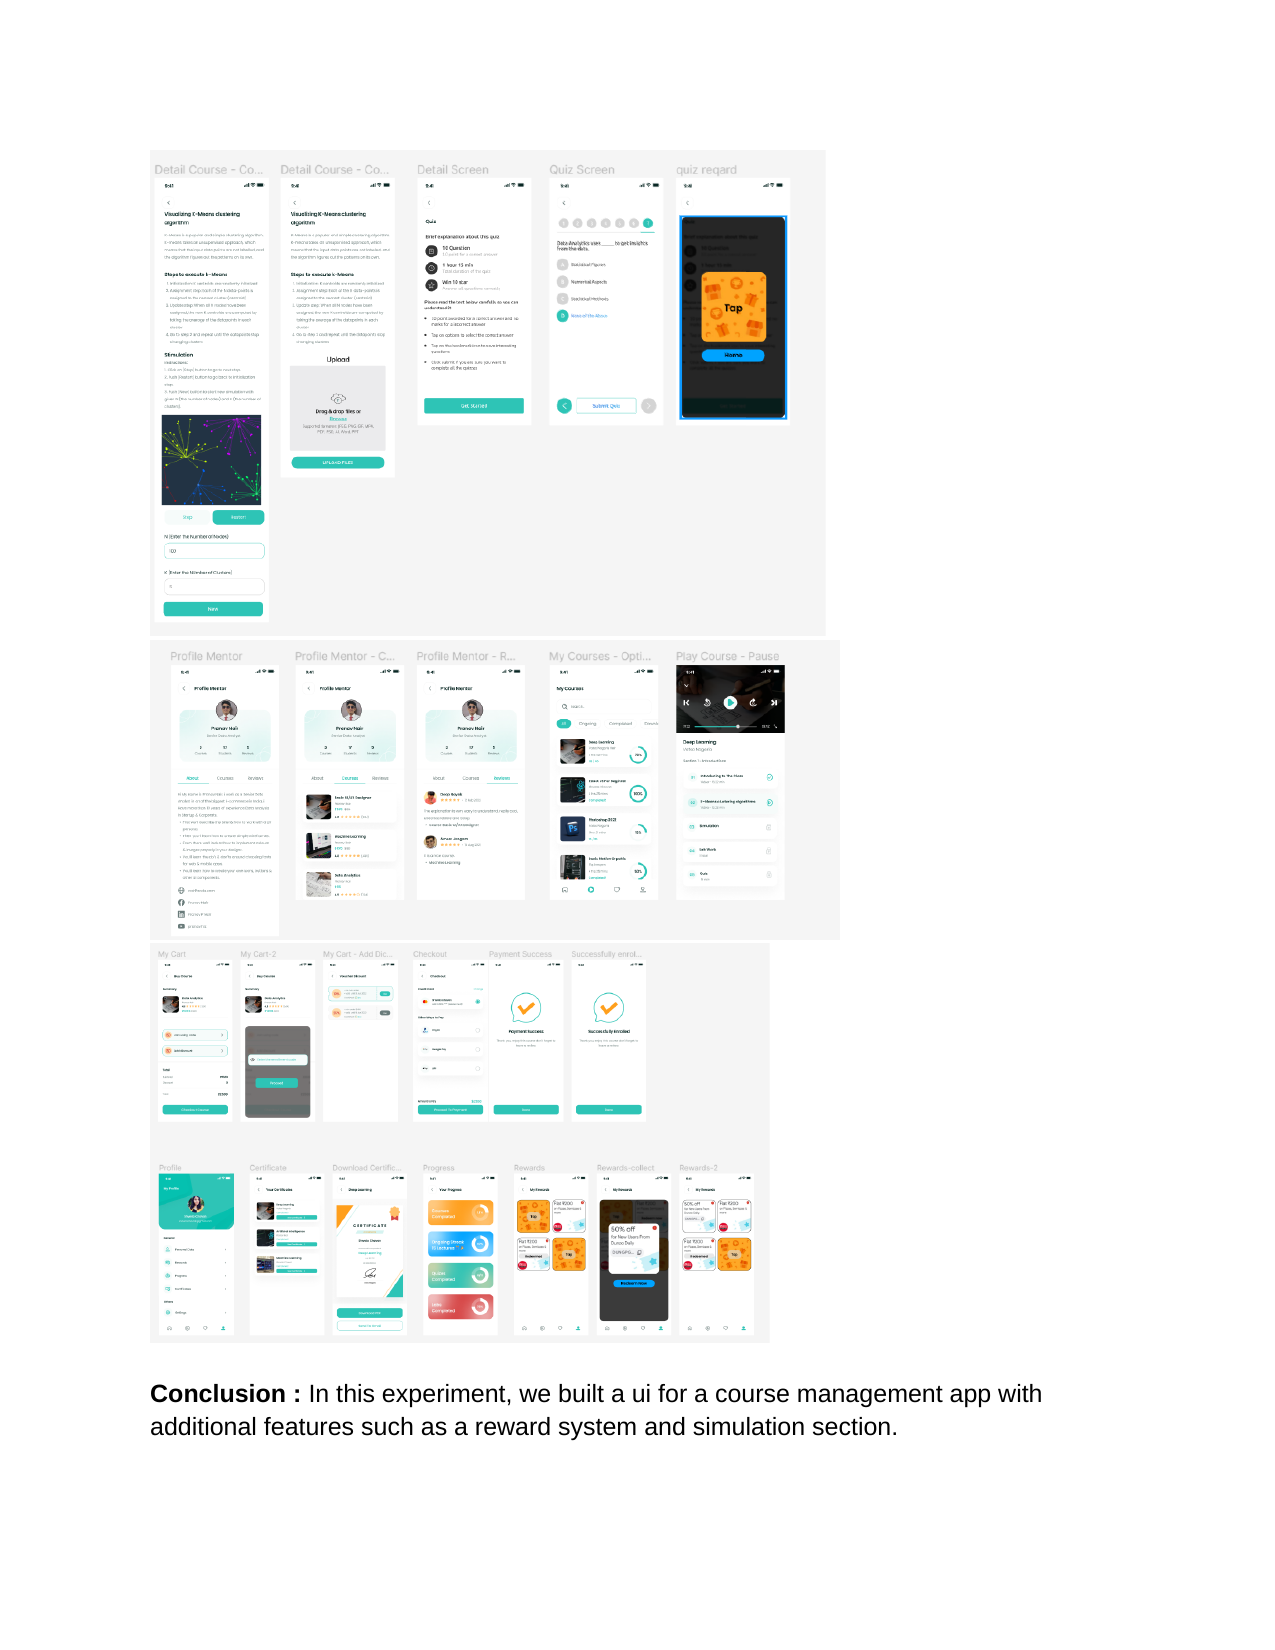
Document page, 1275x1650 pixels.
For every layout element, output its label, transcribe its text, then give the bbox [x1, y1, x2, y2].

picture [150, 150, 826, 636]
picture [150, 640, 840, 940]
text Conclusion : In this experiment, we built a ui for a course management app with additional features such as a reward system and simulation section. [150, 1379, 1125, 1441]
picture [150, 943, 770, 1343]
